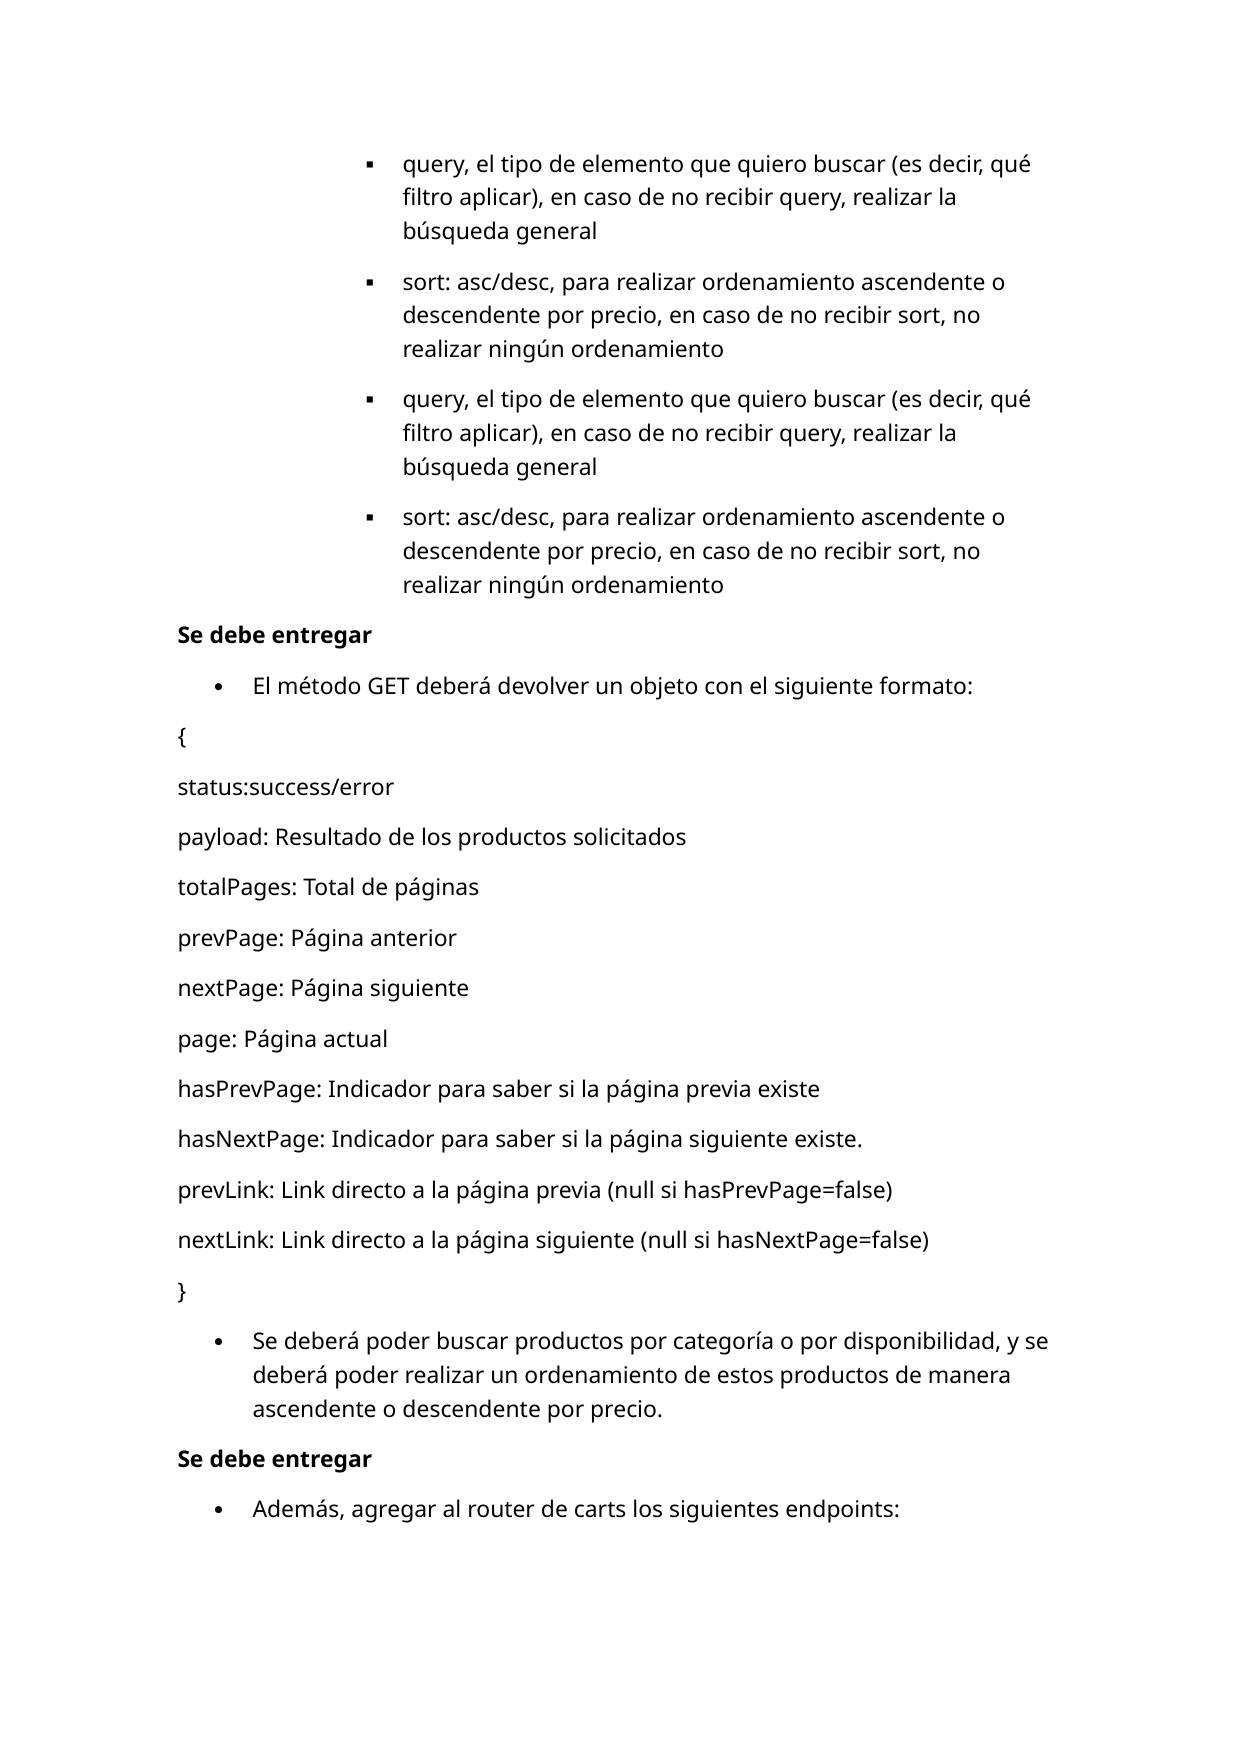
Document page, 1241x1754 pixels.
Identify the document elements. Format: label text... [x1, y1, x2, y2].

text Se debe entregar [177, 1443, 1063, 1474]
text nextLink: Link directo a la página siguiente (null si hasNextPage=false) [177, 1224, 1063, 1256]
list Se deberá poder buscar productos por categoría o por disponibilidad, y se deberá poder realizar un ordenamiento de estos productos de manera ascendente o descendente por precio. [215, 1325, 1063, 1424]
text hasNextPage: Indicador para saber si la página siguiente existe. [177, 1123, 1063, 1155]
list query, el tipo de elemento que quiero buscar (es decir, qué filtro aplicar), en caso de no recibir query, realizar la búsqueda general [365, 148, 1063, 246]
text page: Página actual [177, 1023, 1063, 1054]
text prevLink: Link directo a la página previa (null si hasPrevPage=false) [177, 1174, 1063, 1205]
text prevPage: Página anterior [177, 922, 1063, 953]
list sort: asc/desc, para realizar ordenamiento ascendente o descendente por precio, en caso de no recibir sort, no realizar ningún ordenamiento [365, 501, 1063, 600]
list query, el tipo de elemento que quiero buscar (es decir, qué filtro aplicar), en caso de no recibir query, realizar la búsqueda general [365, 383, 1063, 482]
text totalPages: Total de páginas [177, 871, 1063, 903]
list sort: asc/desc, para realizar ordenamiento ascendente o descendente por precio, en caso de no recibir sort, no realizar ningún ordenamiento [365, 266, 1063, 364]
text hasPrevPage: Indicador para saber si la página previa existe [177, 1073, 1063, 1104]
text status:success/error [177, 771, 1063, 802]
list El método GET deberá devolver un objeto con el siguiente formato: [215, 670, 1063, 701]
list Además, agregar al router de carts los siguientes endpoints: [215, 1493, 1063, 1525]
text } [177, 1275, 1063, 1306]
text { [177, 720, 1063, 751]
text payload: Resultado de los productos solicitados [177, 821, 1063, 852]
text Se debe entregar [177, 619, 1063, 651]
text nextPage: Página siguiente [177, 972, 1063, 1003]
